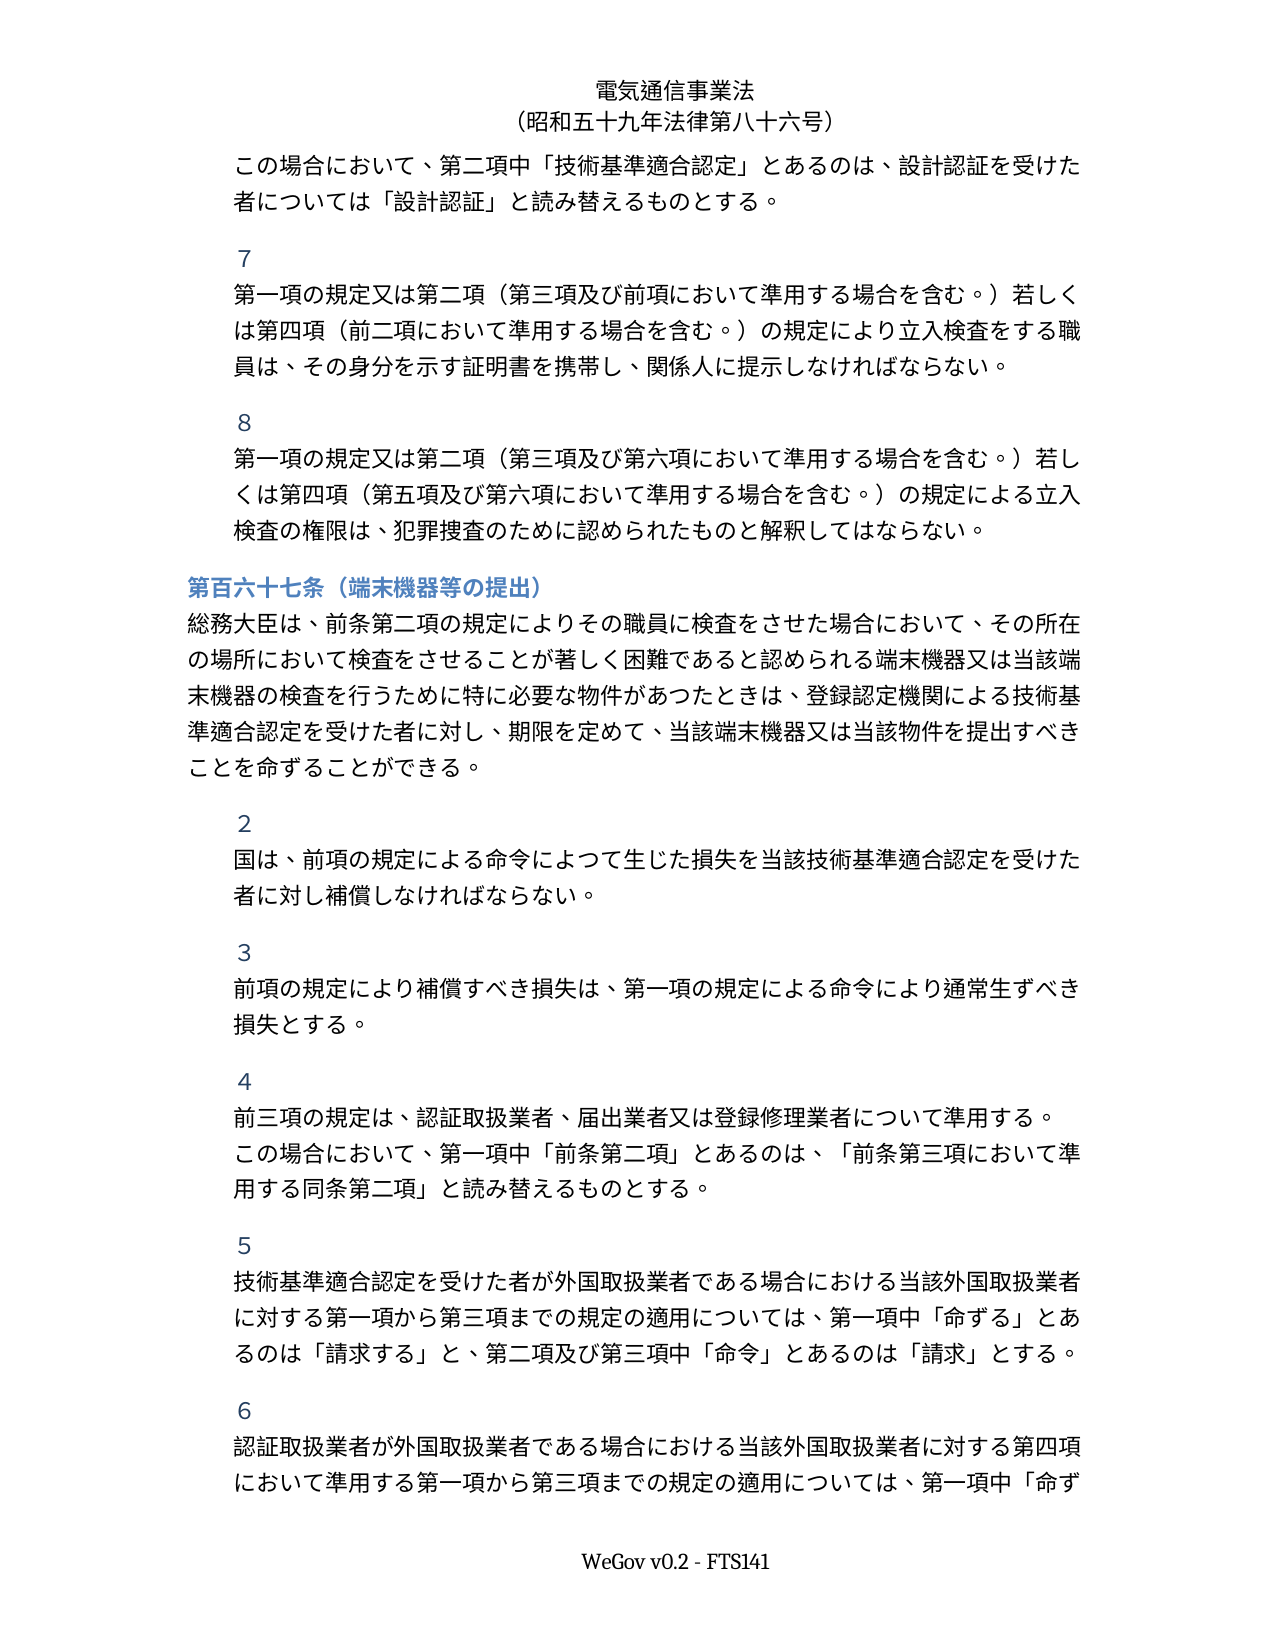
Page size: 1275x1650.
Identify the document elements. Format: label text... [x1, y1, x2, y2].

subtitle ５ [233, 1230, 1087, 1261]
text 技術基準適合認定を受けた者が外国取扱業者である場合における当該外国取扱業者に対する第一項から第三項までの規定の適用については、第一項中「命ずる」とあるのは「請求する」と、第二項及び第三項中「命令」とあるのは「請求」とする。 [233, 1266, 1087, 1369]
text 第一項の規定又は第二項（第三項及び第六項において準用する場合を含む。）若しくは第四項（第五項及び第六項において準用する場合を含む。）の規定による立入検査の権限は、犯罪捜査のために認められたものと解釈してはならない。 [233, 443, 1087, 546]
text 第一項の規定又は第二項（第三項及び前項において準用する場合を含む。）若しくは第四項（前二項において準用する場合を含む。）の規定により立入検査をする職員は、その身分を示す証明書を携帯し、関係人に提示しなければならない。 [233, 279, 1087, 382]
text 総務大臣は、前条第二項の規定によりその職員に検査をさせた場合において、その所在の場所において検査をさせることが著しく困難であると認められる端末機器又は当該端末機器の検査を行うために特に必要な物件があつたときは、登録認定機関による技術基準適合認定を受けた者に対し、期限を定めて、当該端末機器又は当該物件を提出すべきことを命ずることができる。 [187, 608, 1087, 783]
text 前三項の規定は、認証取扱業者、届出業者又は登録修理業者について準用する。 この場合において、第一項中「前条第二項」とあるのは、「前条第三項において準用する同条第二項」と読み替えるものとする。 [233, 1102, 1087, 1205]
text 前項の規定により補償すべき損失は、第一項の規定による命令により通常生ずべき損失とする。 [233, 973, 1087, 1040]
subtitle ６ [233, 1395, 1087, 1426]
text 認証取扱業者が外国取扱業者である場合における当該外国取扱業者に対する第四項において準用する第一項から第三項までの規定の適用については、第一項中「命ずる」とあるのは「請求する」と、第二項及び第三項中「命令」とあるのは「請求」とする。 [233, 1431, 1087, 1498]
text 国は、前項の規定による命令によつて生じた損失を当該技術基準適合認定を受けた者に対し補償しなければならない。 [233, 844, 1087, 911]
subtitle ３ [233, 937, 1087, 968]
subtitle ２ [233, 808, 1087, 839]
subtitle 第百六十七条（端末機器等の提出） [187, 572, 1087, 603]
subtitle ７ [233, 243, 1087, 274]
subtitle ４ [233, 1066, 1087, 1097]
text 第二項の規定は承認認定機関による技術基準適合認定を受けた者又は承認認定機関による設計認証を受けた者について、第四項の規定は承認認定機関について、それぞれ準用する。 この場合において、第二項中「技術基準適合認定」とあるのは、設計認証を受けた者については「設計認証」と読み替えるものとする。 [233, 150, 1087, 217]
subtitle ８ [233, 407, 1087, 438]
